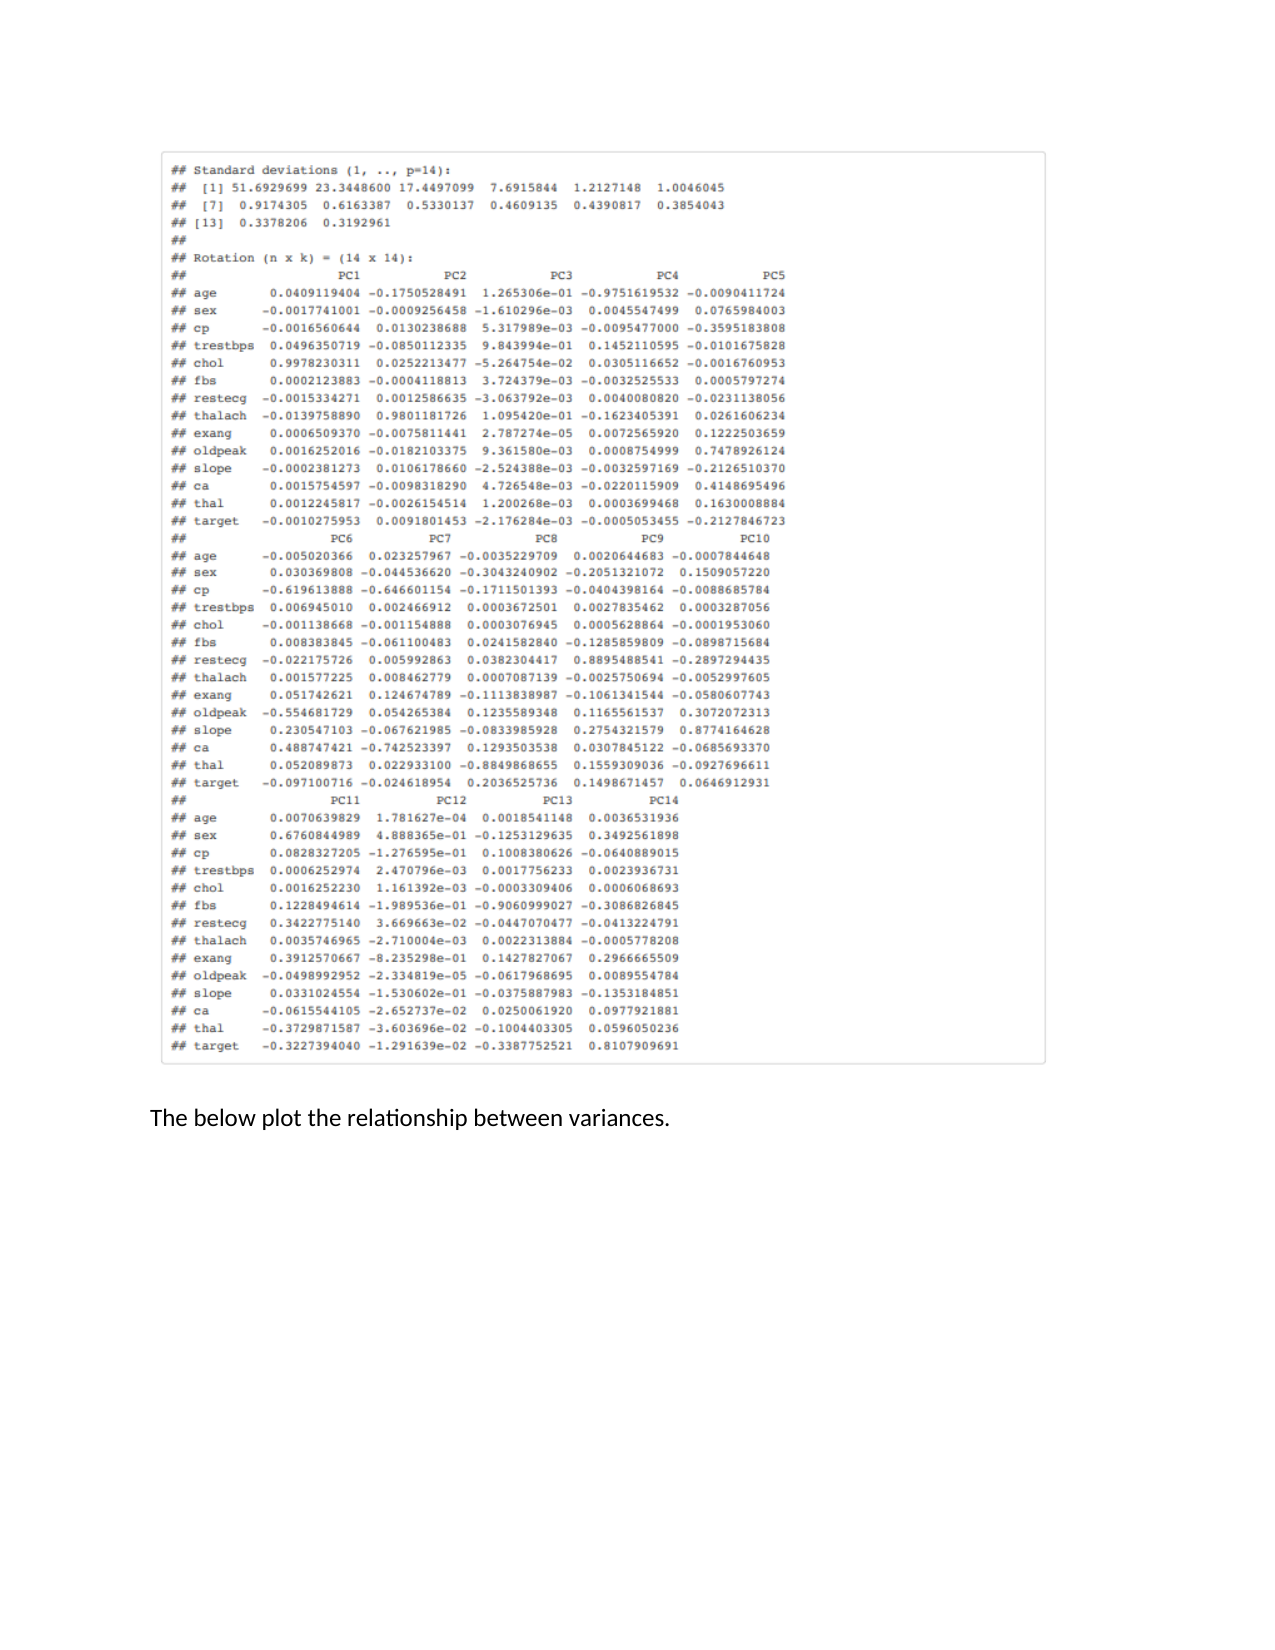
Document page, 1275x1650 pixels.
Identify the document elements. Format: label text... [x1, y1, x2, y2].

picture [150, 150, 1065, 1071]
text The below plot the relationship between variances. [150, 1102, 977, 1133]
